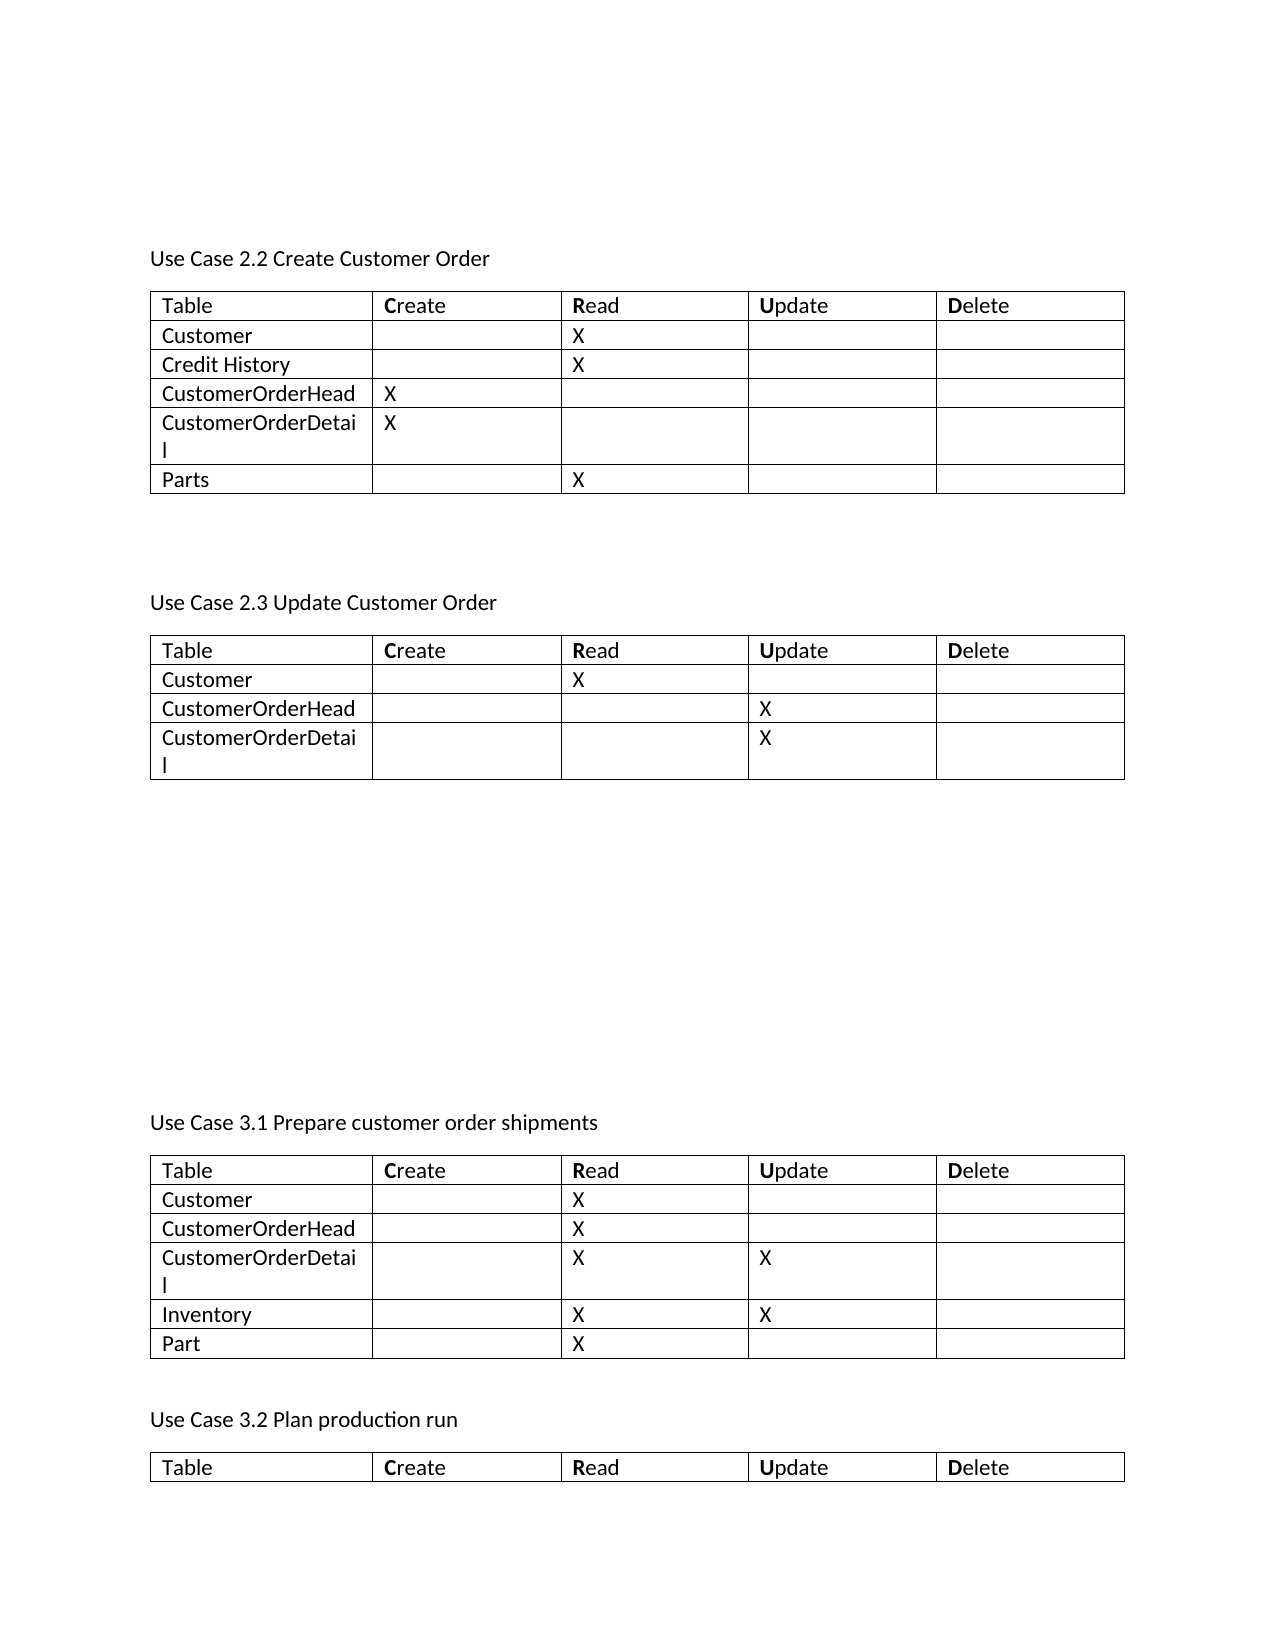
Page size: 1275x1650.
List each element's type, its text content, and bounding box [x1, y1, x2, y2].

table_cell Customer [151, 321, 372, 349]
table_cell X [562, 350, 748, 378]
table_cell [937, 408, 1124, 464]
table_cell X [749, 1300, 936, 1328]
table_cell X [749, 694, 936, 722]
table_cell [749, 321, 936, 349]
table_cell [937, 723, 1124, 779]
table_cell [937, 1185, 1124, 1213]
table_cell [937, 694, 1124, 722]
table_cell [937, 665, 1124, 693]
table_cell [373, 321, 561, 349]
table_cell [749, 465, 936, 493]
table_cell CustomerOrderDetail [151, 408, 372, 464]
table_cell Parts [151, 465, 372, 493]
table_cell [373, 694, 561, 722]
table_cell CustomerOrderDetail [151, 723, 372, 779]
text Use Case 3.1 Prepare customer order shipments [150, 1108, 1125, 1136]
table_header Create [373, 1156, 561, 1184]
text Use Case 2.3 Update Customer Order [150, 588, 1125, 616]
table_cell [937, 1329, 1124, 1357]
table_header Update [749, 1453, 936, 1481]
table_cell [373, 723, 561, 779]
text Use Case 2.2 Create Customer Order [150, 244, 1125, 272]
table_cell [749, 1214, 936, 1242]
table_cell [373, 1300, 561, 1328]
table_header Table [151, 636, 372, 664]
table_cell Credit History [151, 350, 372, 378]
table_header Delete [937, 636, 1124, 664]
table_cell [937, 1214, 1124, 1242]
table_cell X [562, 465, 748, 493]
table_header Delete [937, 1156, 1124, 1184]
table_cell CustomerOrderDetail [151, 1243, 372, 1299]
table_cell X [749, 1243, 936, 1299]
table_cell [937, 379, 1124, 407]
table_cell [749, 350, 936, 378]
table_cell [373, 1185, 561, 1213]
table_cell [937, 321, 1124, 349]
table_cell [373, 1329, 561, 1357]
table_cell [373, 665, 561, 693]
table_cell CustomerOrderHead [151, 1214, 372, 1242]
table_cell Inventory [151, 1300, 372, 1328]
table_cell [749, 1185, 936, 1213]
table_cell [749, 665, 936, 693]
table_cell [562, 723, 748, 779]
table_header Delete [937, 1453, 1124, 1481]
table_cell [373, 1243, 561, 1299]
table_header Read [562, 1453, 748, 1481]
table_header Create [373, 292, 561, 320]
table_header Create [373, 1453, 561, 1481]
table_cell [937, 350, 1124, 378]
table_header Update [749, 1156, 936, 1184]
table_cell [749, 1329, 936, 1357]
table_cell X [749, 723, 936, 779]
table_cell [749, 408, 936, 464]
table_cell X [562, 321, 748, 349]
table_cell X [562, 665, 748, 693]
table_cell [562, 694, 748, 722]
table_cell X [562, 1185, 748, 1213]
table_cell X [562, 1300, 748, 1328]
table_cell X [562, 1329, 748, 1357]
table_cell [937, 1243, 1124, 1299]
table_cell X [373, 379, 561, 407]
table_cell Part [151, 1329, 372, 1357]
table_cell CustomerOrderHead [151, 379, 372, 407]
text Use Case 3.2 Plan production run [150, 1405, 1125, 1433]
table_header Table [151, 1453, 372, 1481]
table_cell X [373, 408, 561, 464]
table_cell [373, 1214, 561, 1242]
table_header Update [749, 292, 936, 320]
table_cell X [562, 1214, 748, 1242]
table_header Table [151, 1156, 372, 1184]
table_header Read [562, 636, 748, 664]
table_cell [373, 350, 561, 378]
table_cell [749, 379, 936, 407]
table_cell CustomerOrderHead [151, 694, 372, 722]
table_cell [937, 1300, 1124, 1328]
table_header Read [562, 1156, 748, 1184]
table_header Update [749, 636, 936, 664]
table_header Create [373, 636, 561, 664]
table_cell X [562, 1243, 748, 1299]
table_cell [562, 379, 748, 407]
table_cell [562, 408, 748, 464]
table_cell [937, 465, 1124, 493]
table_cell Customer [151, 665, 372, 693]
table_cell Customer [151, 1185, 372, 1213]
table_header Delete [937, 292, 1124, 320]
table_header Table [151, 292, 372, 320]
table_cell [373, 465, 561, 493]
table_header Read [562, 292, 748, 320]
